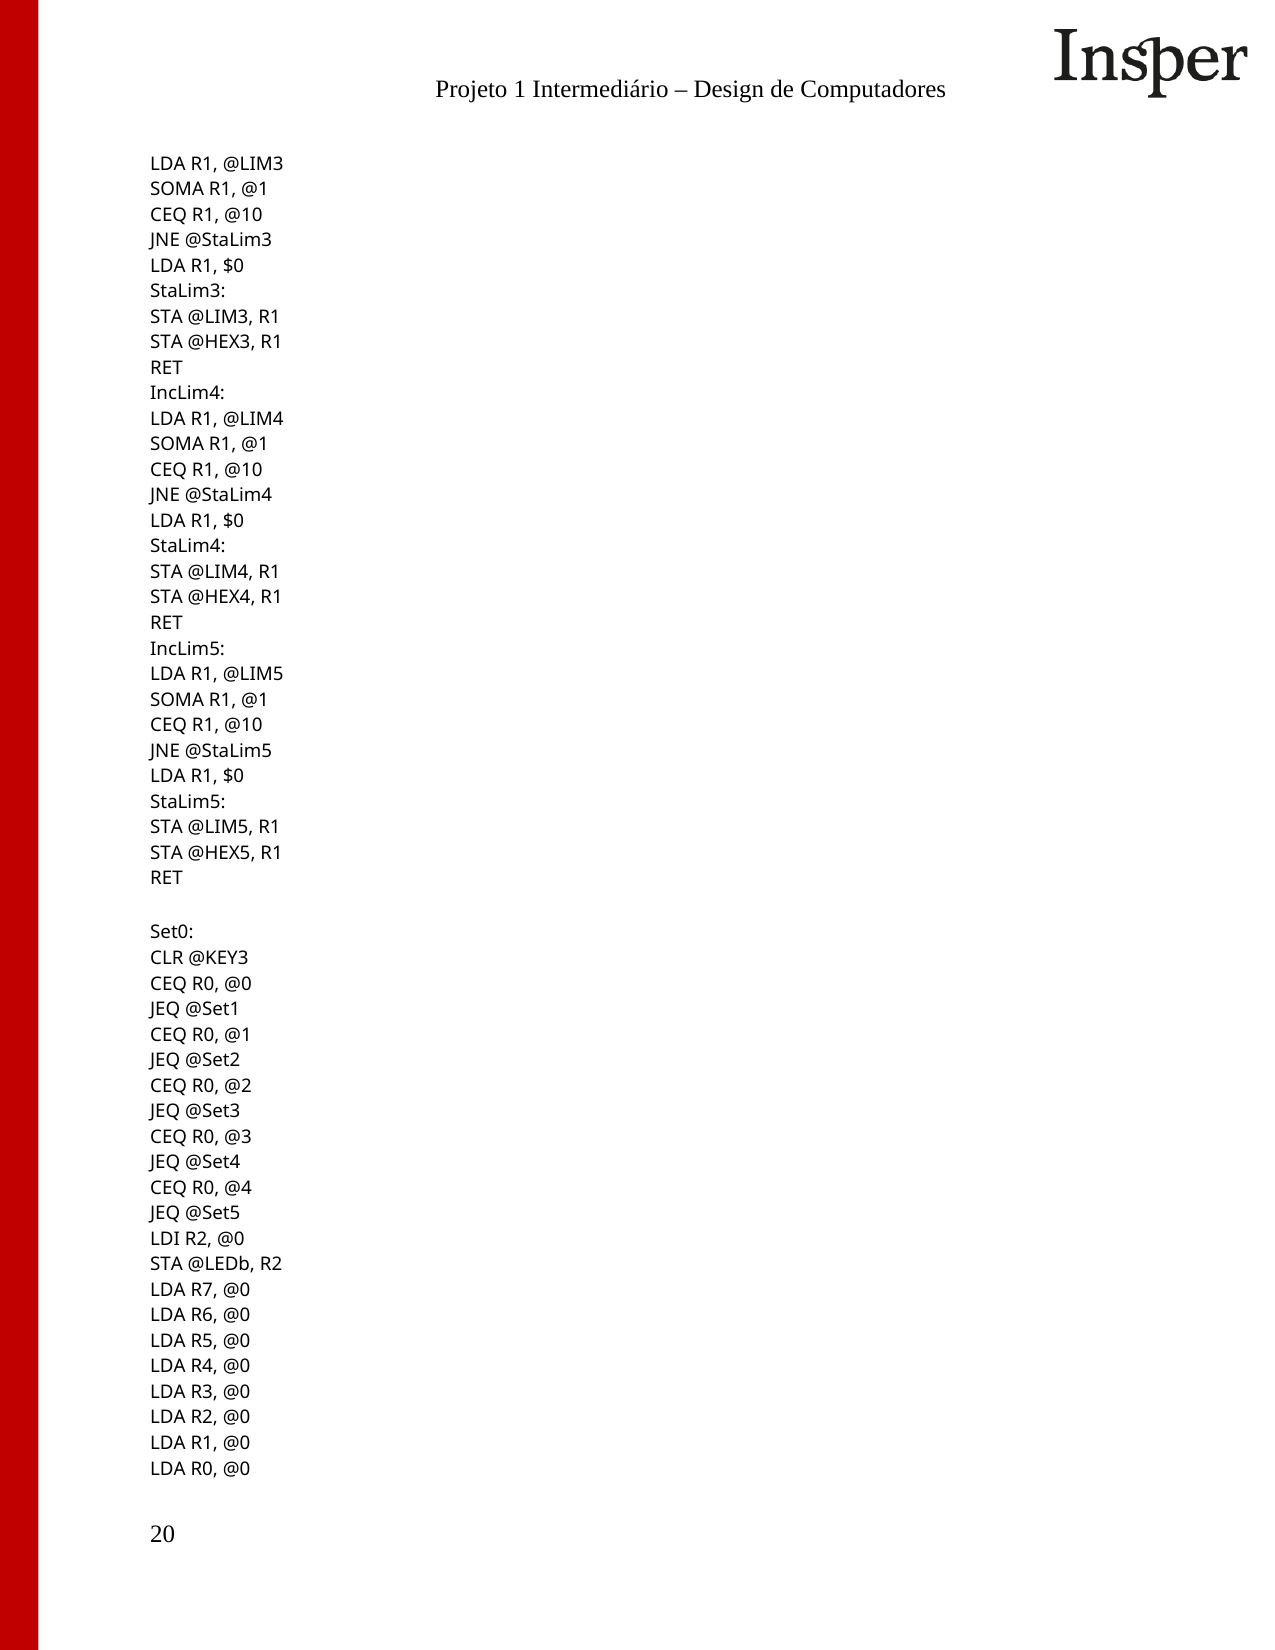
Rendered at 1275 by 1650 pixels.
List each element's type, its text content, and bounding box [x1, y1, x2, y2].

text JEQ @Set1 [150, 995, 1125, 1021]
text CEQ R1, @10 [150, 456, 1125, 482]
text LDA R0, @0 [150, 1455, 1125, 1480]
text RET [150, 354, 1125, 380]
text IncLim5: [150, 635, 1125, 660]
text JEQ @Set5 [150, 1199, 1125, 1225]
text JNE @StaLim4 [150, 482, 1125, 507]
text LDA R1, $0 [150, 252, 1125, 278]
text CEQ R0, @0 [150, 970, 1125, 995]
text CLR @KEY3 [150, 944, 1125, 970]
text CEQ R1, @10 [150, 711, 1125, 737]
text IncLim4: [150, 380, 1125, 405]
text LDA R1, @0 [150, 1429, 1125, 1455]
text LDA R3, @0 [150, 1378, 1125, 1404]
text RET [150, 864, 1125, 890]
text STA @LEDb, R2 [150, 1251, 1125, 1276]
text LDA R1, @LIM5 [150, 660, 1125, 686]
text CEQ R0, @1 [150, 1021, 1125, 1046]
text STA @LIM5, R1 [150, 813, 1125, 839]
text LDA R4, @0 [150, 1353, 1125, 1378]
text Set0: [150, 919, 1125, 944]
text SOMA R1, @1 [150, 176, 1125, 201]
text SOMA R1, @1 [150, 431, 1125, 456]
text SOMA R1, @1 [150, 686, 1125, 711]
text JNE @StaLim5 [150, 737, 1125, 762]
picture [1054, 24, 1248, 98]
text LDA R1, $0 [150, 507, 1125, 533]
text JEQ @Set3 [150, 1097, 1125, 1123]
text LDA R1, $0 [150, 762, 1125, 788]
text CEQ R0, @3 [150, 1123, 1125, 1148]
text LDA R1, @LIM4 [150, 405, 1125, 431]
text STA @HEX5, R1 [150, 839, 1125, 864]
text CEQ R1, @10 [150, 201, 1125, 227]
text CEQ R0, @2 [150, 1072, 1125, 1097]
text JNE @StaLim3 [150, 227, 1125, 252]
text RET [150, 609, 1125, 635]
text LDA R5, @0 [150, 1327, 1125, 1353]
text LDI R2, @0 [150, 1225, 1125, 1251]
text JEQ @Set4 [150, 1148, 1125, 1174]
text StaLim3: [150, 278, 1125, 303]
text StaLim4: [150, 533, 1125, 558]
text LDA R1, @LIM3 [150, 150, 1125, 176]
text LDA R7, @0 [150, 1276, 1125, 1302]
text JEQ @Set2 [150, 1046, 1125, 1072]
text STA @HEX4, R1 [150, 584, 1125, 609]
text STA @LIM3, R1 [150, 303, 1125, 329]
text CEQ R0, @4 [150, 1174, 1125, 1199]
text StaLim5: [150, 788, 1125, 813]
text STA @LIM4, R1 [150, 558, 1125, 584]
text LDA R2, @0 [150, 1404, 1125, 1429]
text STA @HEX3, R1 [150, 329, 1125, 354]
text LDA R6, @0 [150, 1302, 1125, 1327]
